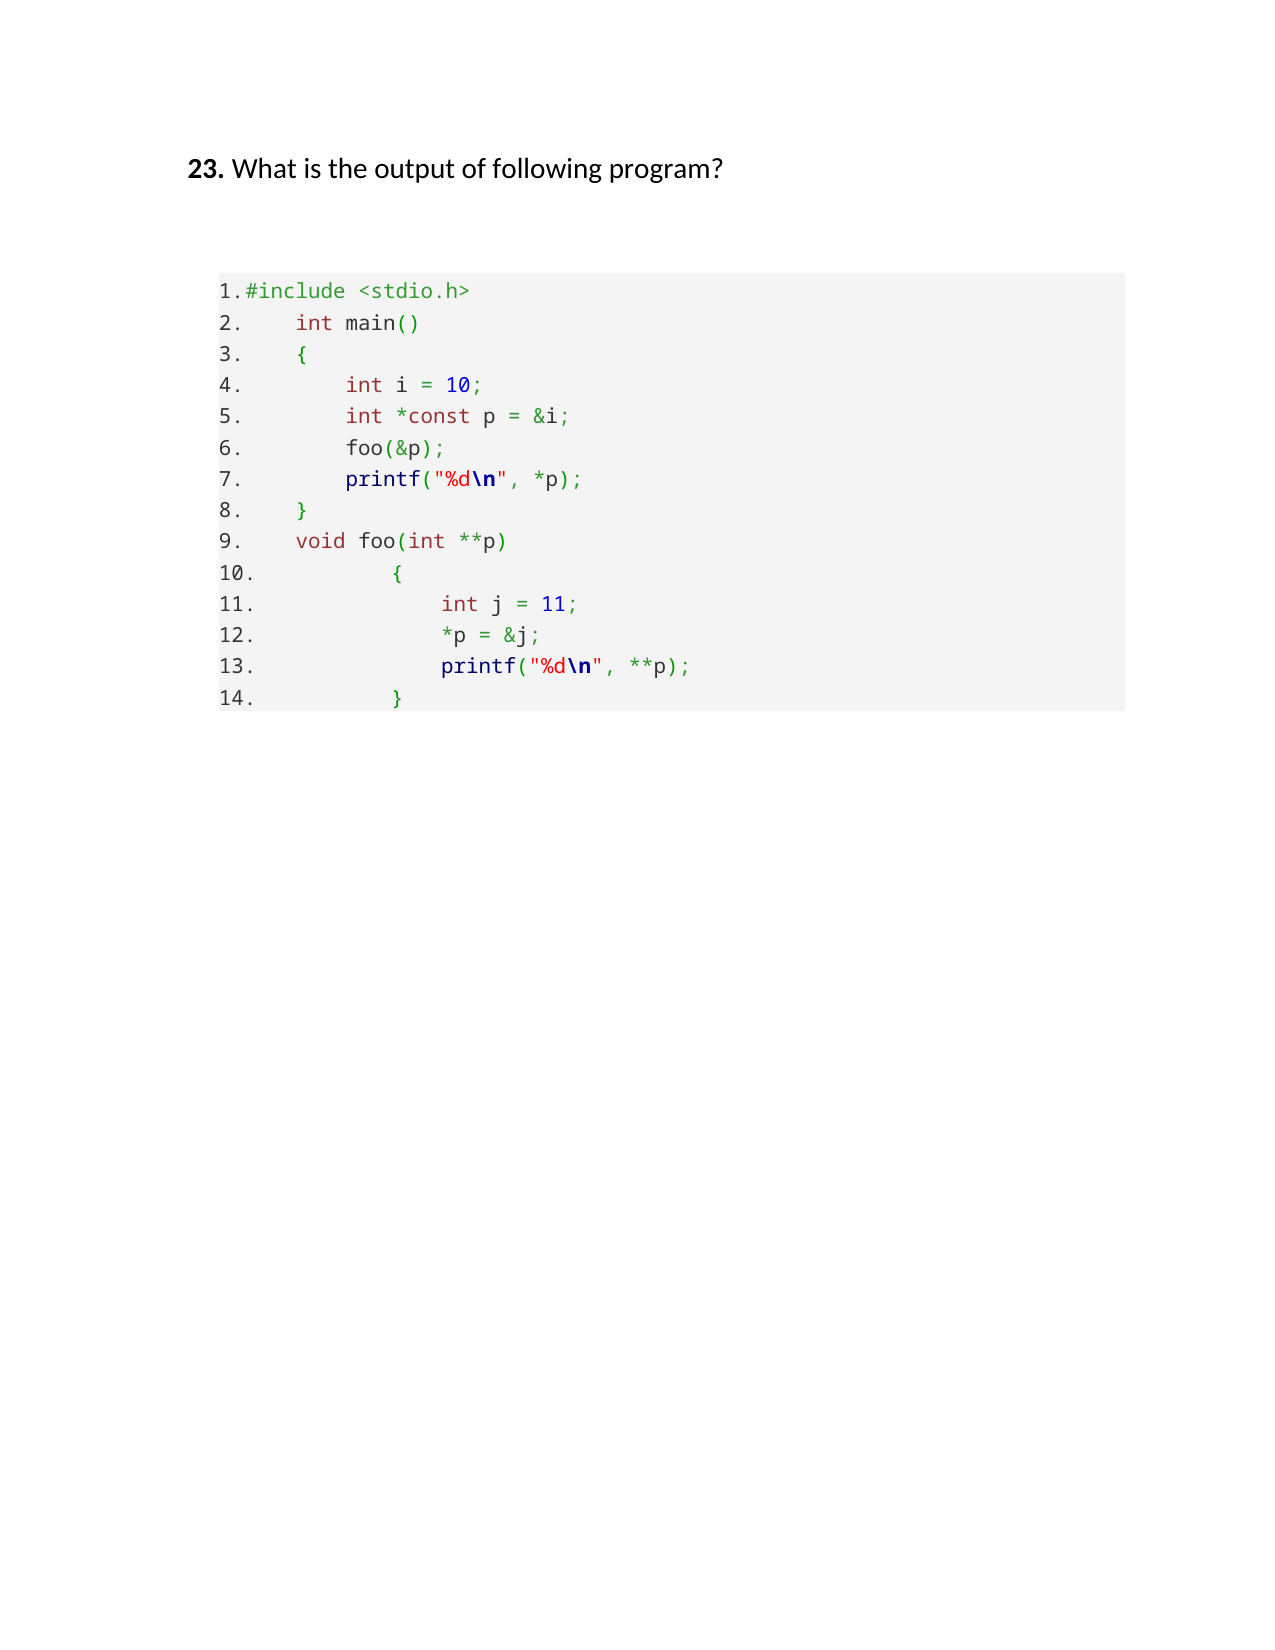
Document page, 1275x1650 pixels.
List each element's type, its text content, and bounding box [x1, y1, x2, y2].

list } [219, 492, 1125, 523]
list int i = 10; [219, 367, 1125, 398]
list *p = &j; [219, 617, 1125, 648]
list printf("%d\n", **p); [219, 648, 1125, 680]
list printf("%d\n", *p); [219, 461, 1125, 492]
list foo(&p); [219, 430, 1125, 461]
list int main() [219, 305, 1125, 336]
list What is the output of following program? [187, 150, 1125, 186]
list int j = 11; [219, 586, 1125, 617]
list { [219, 336, 1125, 367]
list #include <stdio.h> [219, 273, 1125, 305]
list } [219, 680, 1125, 711]
list { [219, 555, 1125, 586]
list void foo(int **p) [219, 523, 1125, 555]
list int *const p = &i; [219, 398, 1125, 430]
